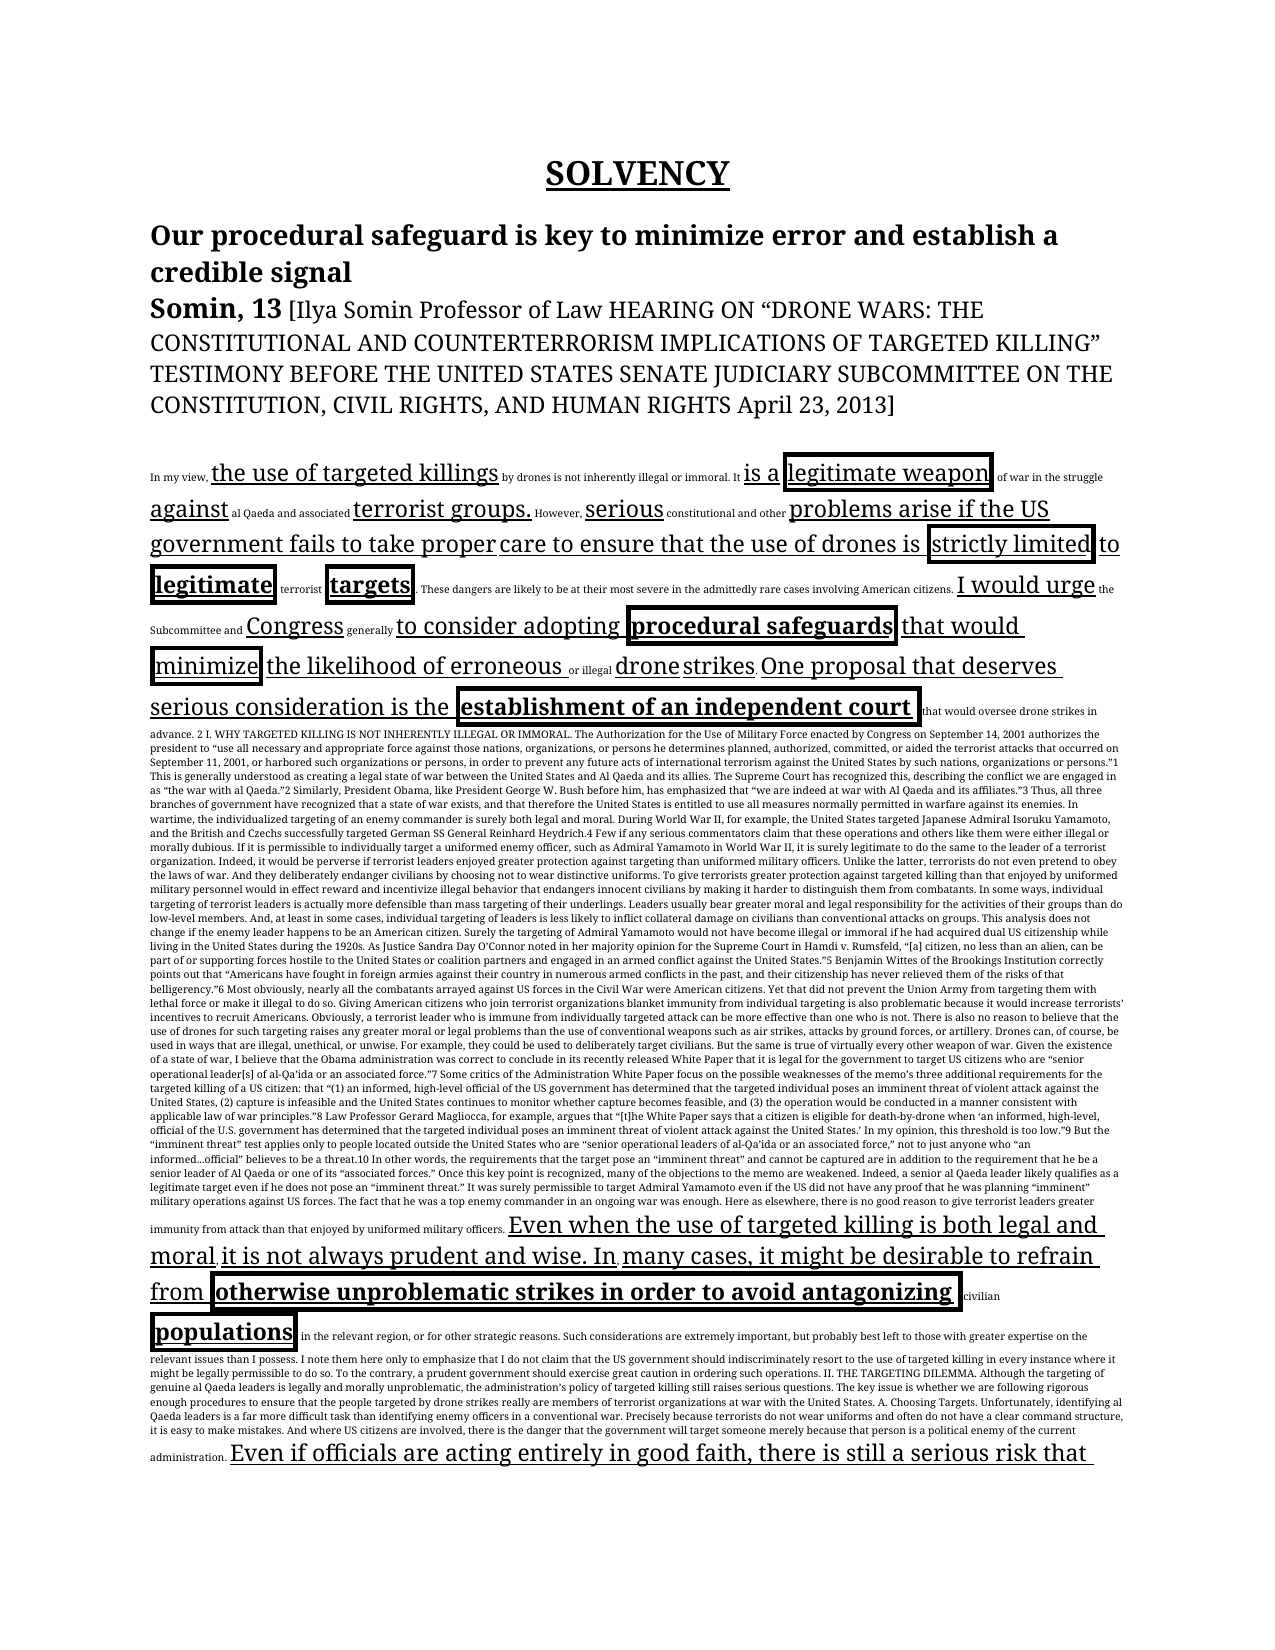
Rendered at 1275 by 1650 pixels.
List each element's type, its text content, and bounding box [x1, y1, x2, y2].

subtitle Our procedural safeguard is key to minimize error and establish a credible signal [150, 216, 1125, 290]
subtitle Solvency [150, 150, 1125, 195]
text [150, 452, 1125, 1468]
text Somin, 13 [Ilya Somin Professor of Law HEARING ON “DRONE WARS: THE CONSTITUTIONAL AND COUNTERTERRORISM IMPLICATIONS OF TARGETED KILLING” TESTIMONY BEFORE THE UNITED STATES SENATE JUDICIARY SUBCOMMITTEE ON THE CONSTITUTION, CIVIL RIGHTS, AND HUMAN RIGHTS April 23, 2013] [150, 290, 1125, 421]
